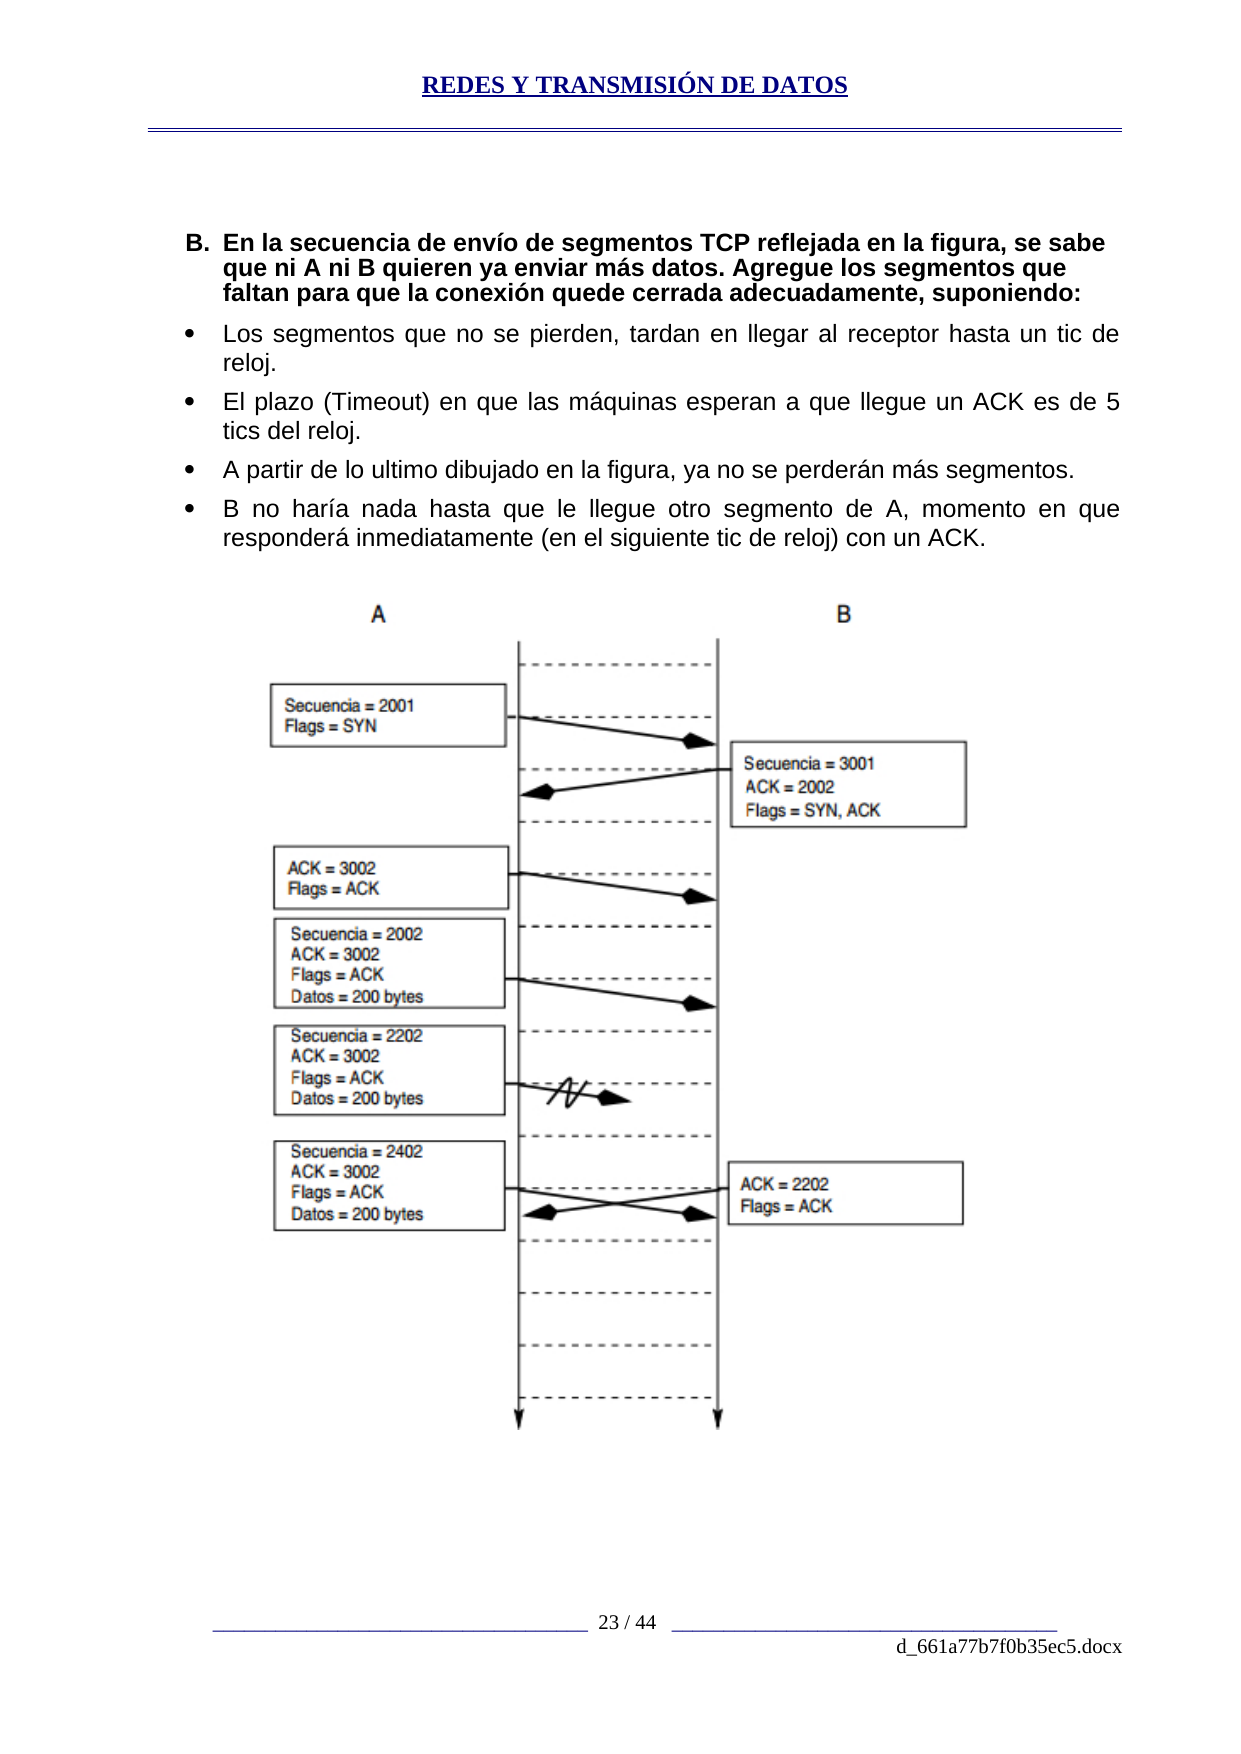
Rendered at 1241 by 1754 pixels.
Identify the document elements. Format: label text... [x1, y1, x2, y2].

list B no haría nada hasta que le llegue otro segmento de A, momento en que responderá inmediatamente (en el siguiente tic de reloj) con un ACK. [185, 494, 1122, 552]
list El plazo (Timeout) en que las máquinas esperan a que llegue un ACK es de 5 tics del reloj. [185, 387, 1122, 444]
subtitle En la secuencia de envío de segmentos TCP reflejada en la figura, se sabe que ni A ni B quieren ya enviar más datos. Agregue los segmentos que faltan para que la conexión quede cerrada adecuadamente, suponiendo: [185, 231, 1137, 306]
picture [221, 591, 1049, 1430]
list Los segmentos que no se pierden, tardan en llegar al receptor hasta un tic de reloj. [185, 319, 1122, 376]
list A partir de lo ultimo dibujado en la figura, ya no se perderán más segmentos. [185, 455, 1122, 484]
